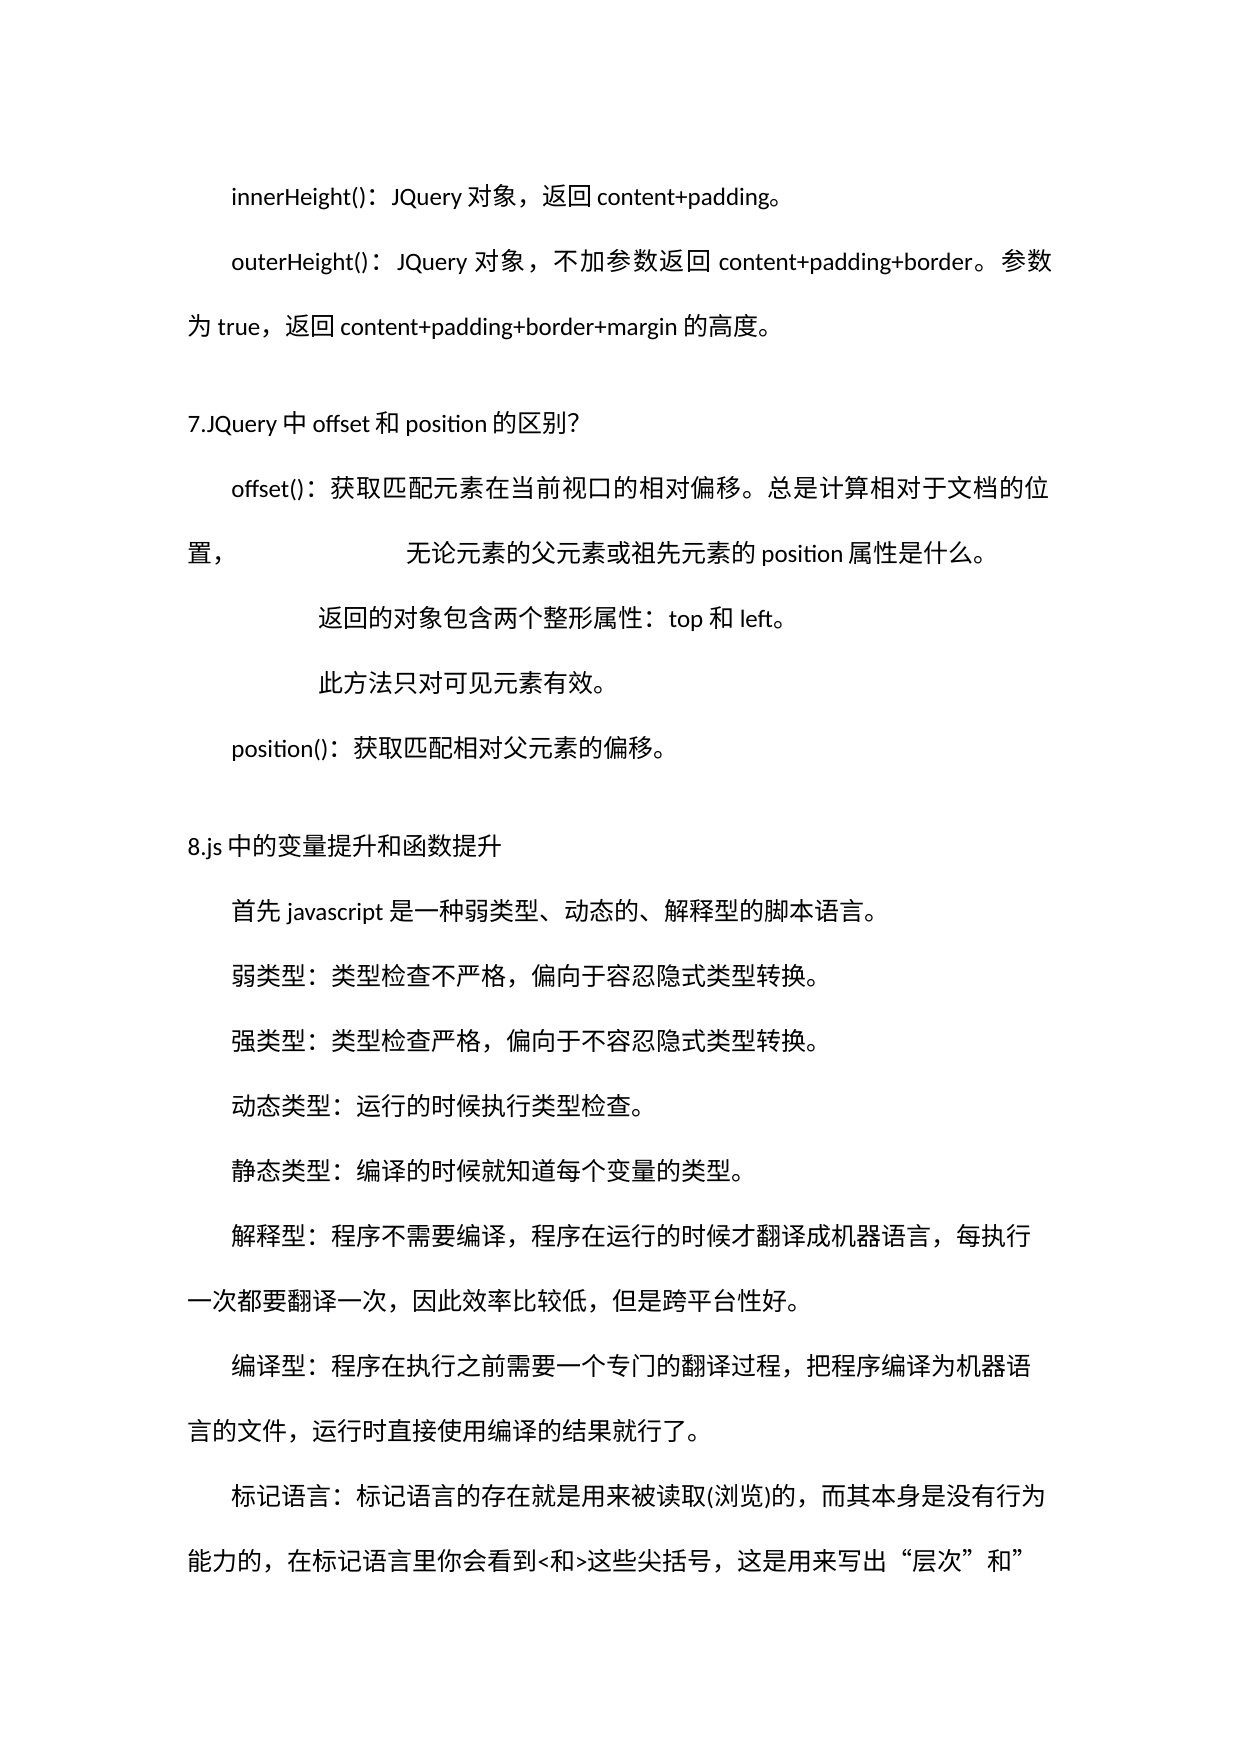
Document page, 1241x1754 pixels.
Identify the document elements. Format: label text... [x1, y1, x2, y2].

text position()：获取匹配相对父元素的偏移。 [187, 714, 1053, 779]
text 返回的对象包含两个整形属性：top 和 left。 [187, 584, 1053, 649]
text innerHeight()：JQuery对象，返回content+padding。 [187, 162, 1053, 227]
text outerHeight()：JQuery对象，不加参数返回content+padding+border。参数为true，返回content+padding+border+margin的高度。 [187, 227, 1053, 357]
text 7.JQuery中offset和position的区别？ [187, 389, 1053, 454]
text offset()：获取匹配元素在当前视口的相对偏移。总是计算相对于文档的位置， 无论元素的父元素或祖先元素的position属性是什么。 [187, 454, 1053, 584]
text 首先 javascript 是一种弱类型、动态的、解释型的脚本语言。 [187, 877, 1053, 942]
text 此方法只对可见元素有效。 [187, 649, 1053, 714]
text 8.js中的变量提升和函数提升 [187, 812, 1053, 877]
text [187, 942, 1053, 1592]
